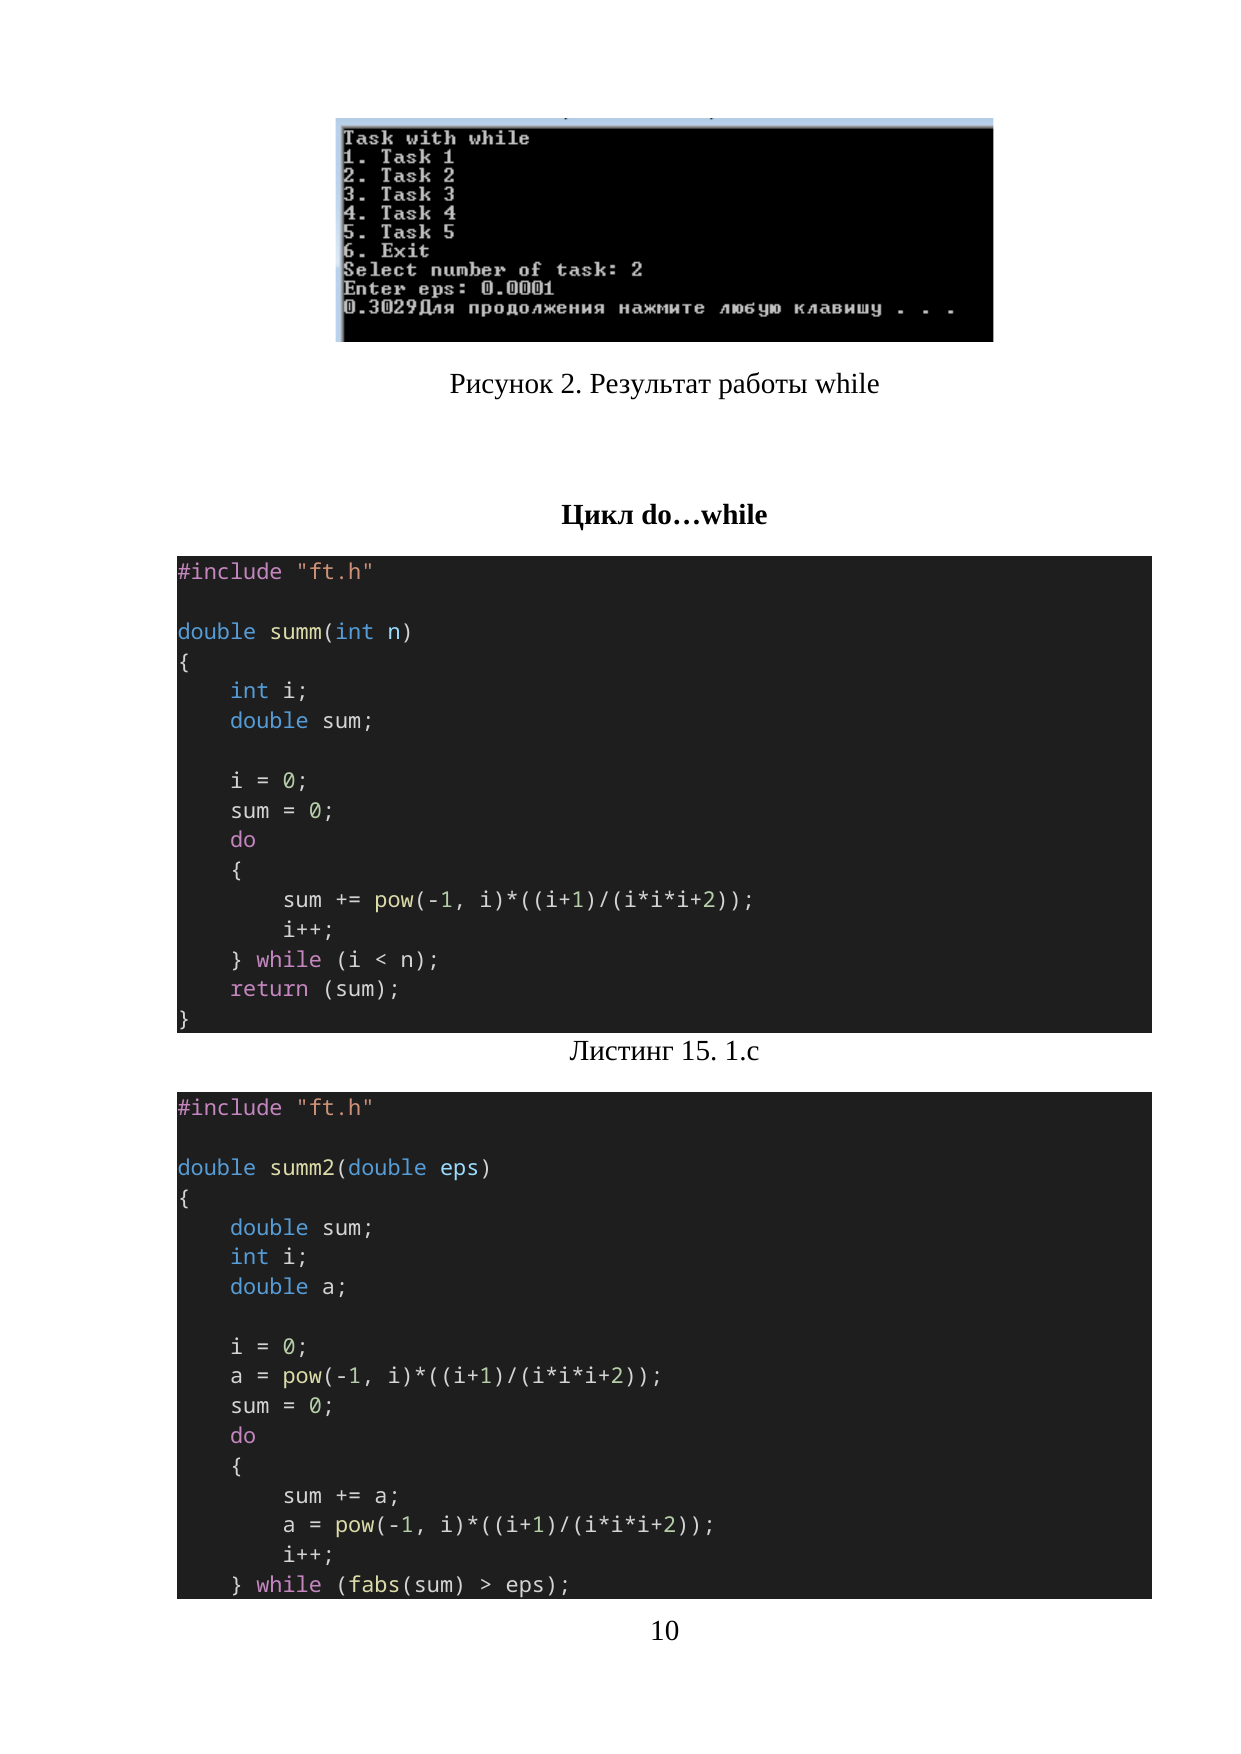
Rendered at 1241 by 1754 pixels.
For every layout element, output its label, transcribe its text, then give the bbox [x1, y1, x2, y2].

text double sum; [177, 1212, 1152, 1241]
text #include "ft.h" [177, 556, 1152, 586]
text double a; [177, 1271, 1152, 1301]
text { [177, 1450, 1152, 1480]
text i++; [177, 1539, 1152, 1569]
text } while (fabs(sum) > eps); [177, 1569, 1152, 1599]
text i = 0; [177, 765, 1152, 795]
text sum += a; [177, 1480, 1152, 1509]
text sum += pow(-1, i)*((i+1)/(i*i*i+2)); [177, 884, 1152, 914]
text sum = 0; [177, 795, 1152, 824]
text i = 0; [177, 1331, 1152, 1361]
text double sum; [177, 705, 1152, 735]
text int i; [177, 676, 1152, 705]
text { [177, 854, 1152, 884]
text Рисунок 2. Результат работы while [177, 367, 1152, 400]
text Цикл do…while [177, 497, 1152, 531]
text double summ2(double eps) [177, 1152, 1152, 1182]
text { [177, 646, 1152, 676]
text do [177, 824, 1152, 854]
text double summ(int n) [177, 616, 1152, 646]
text sum = 0; [177, 1390, 1152, 1420]
text } while (i < n); [177, 944, 1152, 973]
text a = pow(-1, i)*((i+1)/(i*i*i+2)); [177, 1361, 1152, 1390]
text do [177, 1420, 1152, 1450]
text } [177, 1003, 1152, 1033]
picture [335, 118, 994, 342]
text #include "ft.h" [177, 1092, 1152, 1122]
text { [177, 1182, 1152, 1212]
text int i; [177, 1241, 1152, 1271]
text a = pow(-1, i)*((i+1)/(i*i*i+2)); [177, 1509, 1152, 1539]
text i++; [177, 914, 1152, 944]
text Листинг 15. 1.c [177, 1033, 1152, 1067]
text return (sum); [177, 973, 1152, 1003]
